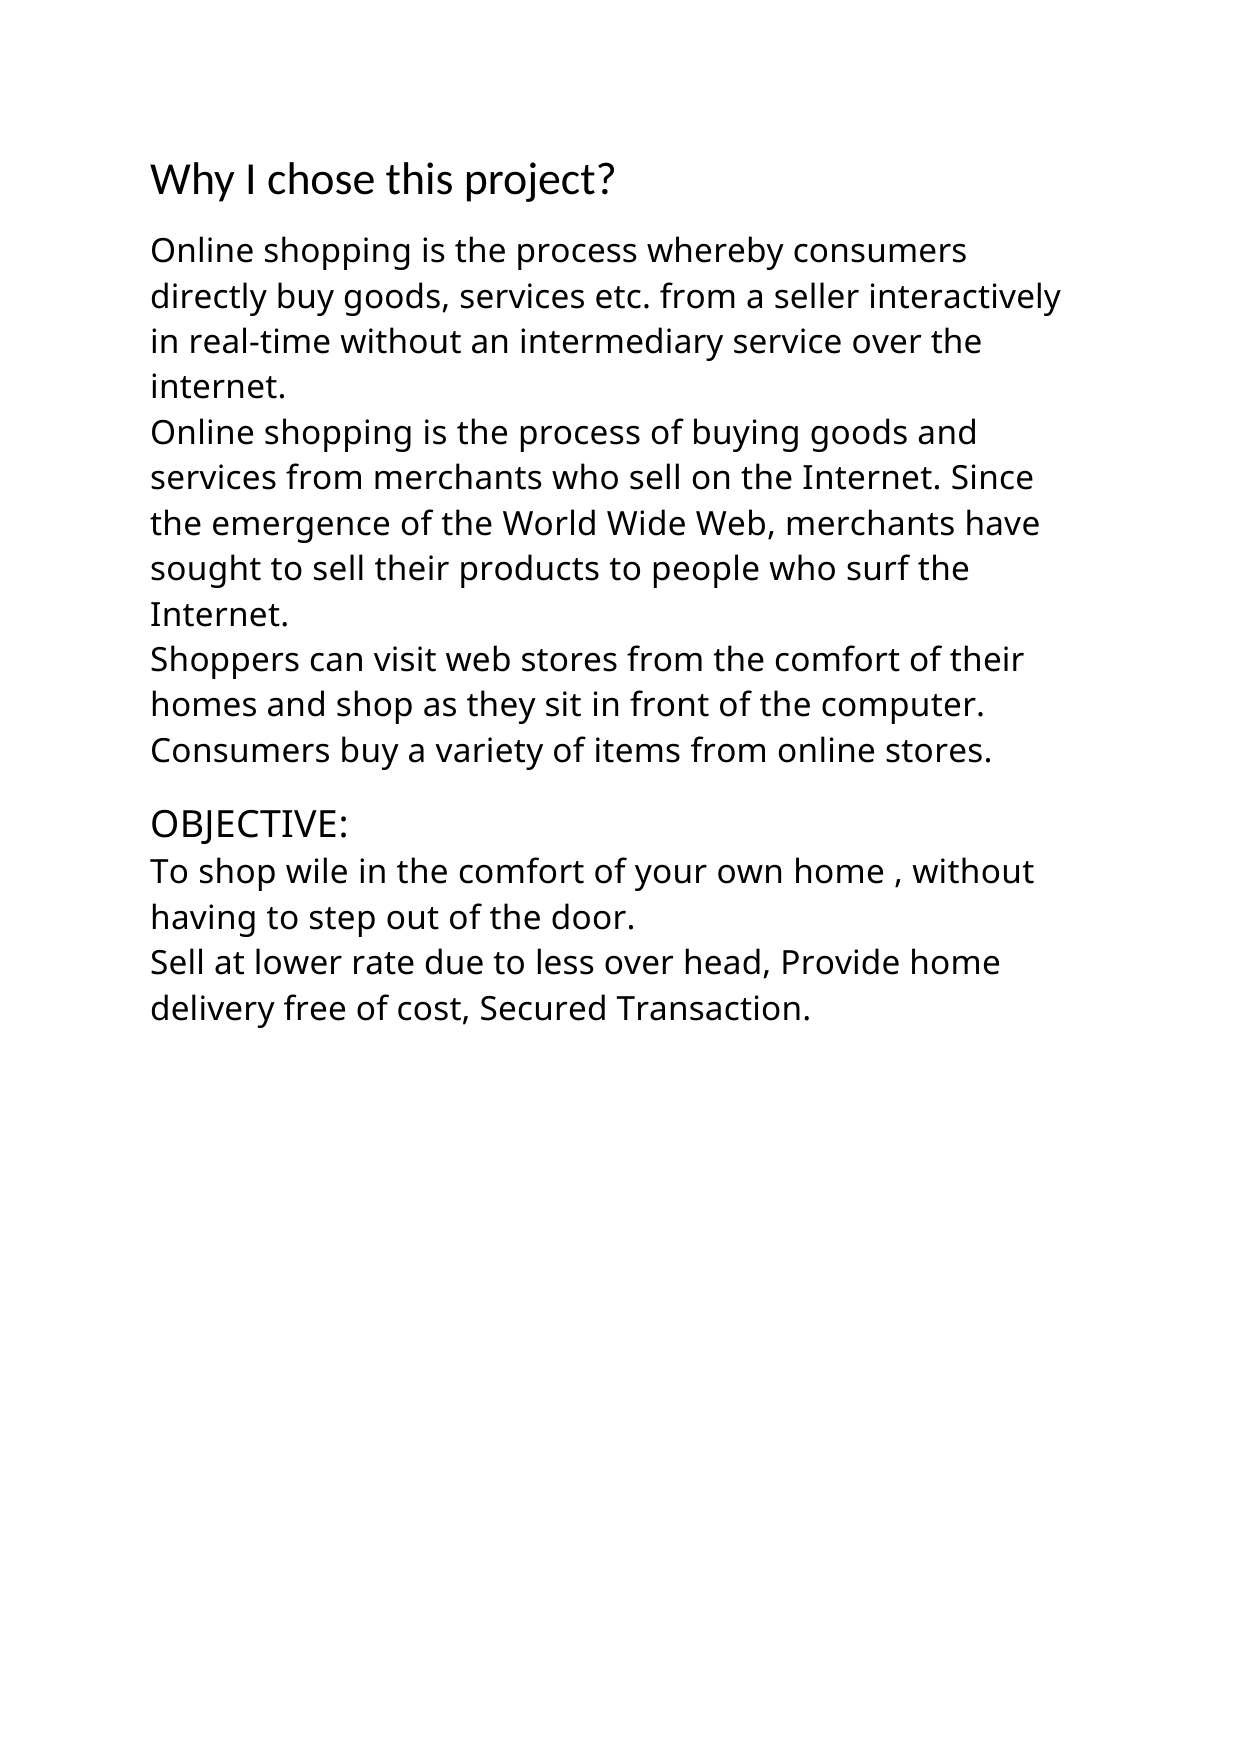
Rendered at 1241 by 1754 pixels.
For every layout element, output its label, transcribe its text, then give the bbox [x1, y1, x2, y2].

text Sell at lower rate due to less over head, Provide home delivery free of cost, Secured Transaction. [150, 939, 1090, 1030]
text OBJECTIVE: [150, 797, 1090, 848]
text Why I chose this project? [150, 150, 1090, 206]
text Online shopping is the process of buying goods and services from merchants who sell on the Internet. Since the emergence of the World Wide Web, merchants have sought to sell their products to people who surf the Internet. [150, 409, 1090, 636]
text Online shopping is the process whereby consumers directly buy goods, services etc. from a seller interactively in real-time without an intermediary service over the internet. [150, 227, 1090, 409]
text Shoppers can visit web stores from the comfort of their homes and shop as they sit in front of the computer. Consumers buy a variety of items from online stores. [150, 636, 1090, 772]
text To shop wile in the comfort of your own home , without having to step out of the door. [150, 848, 1090, 939]
